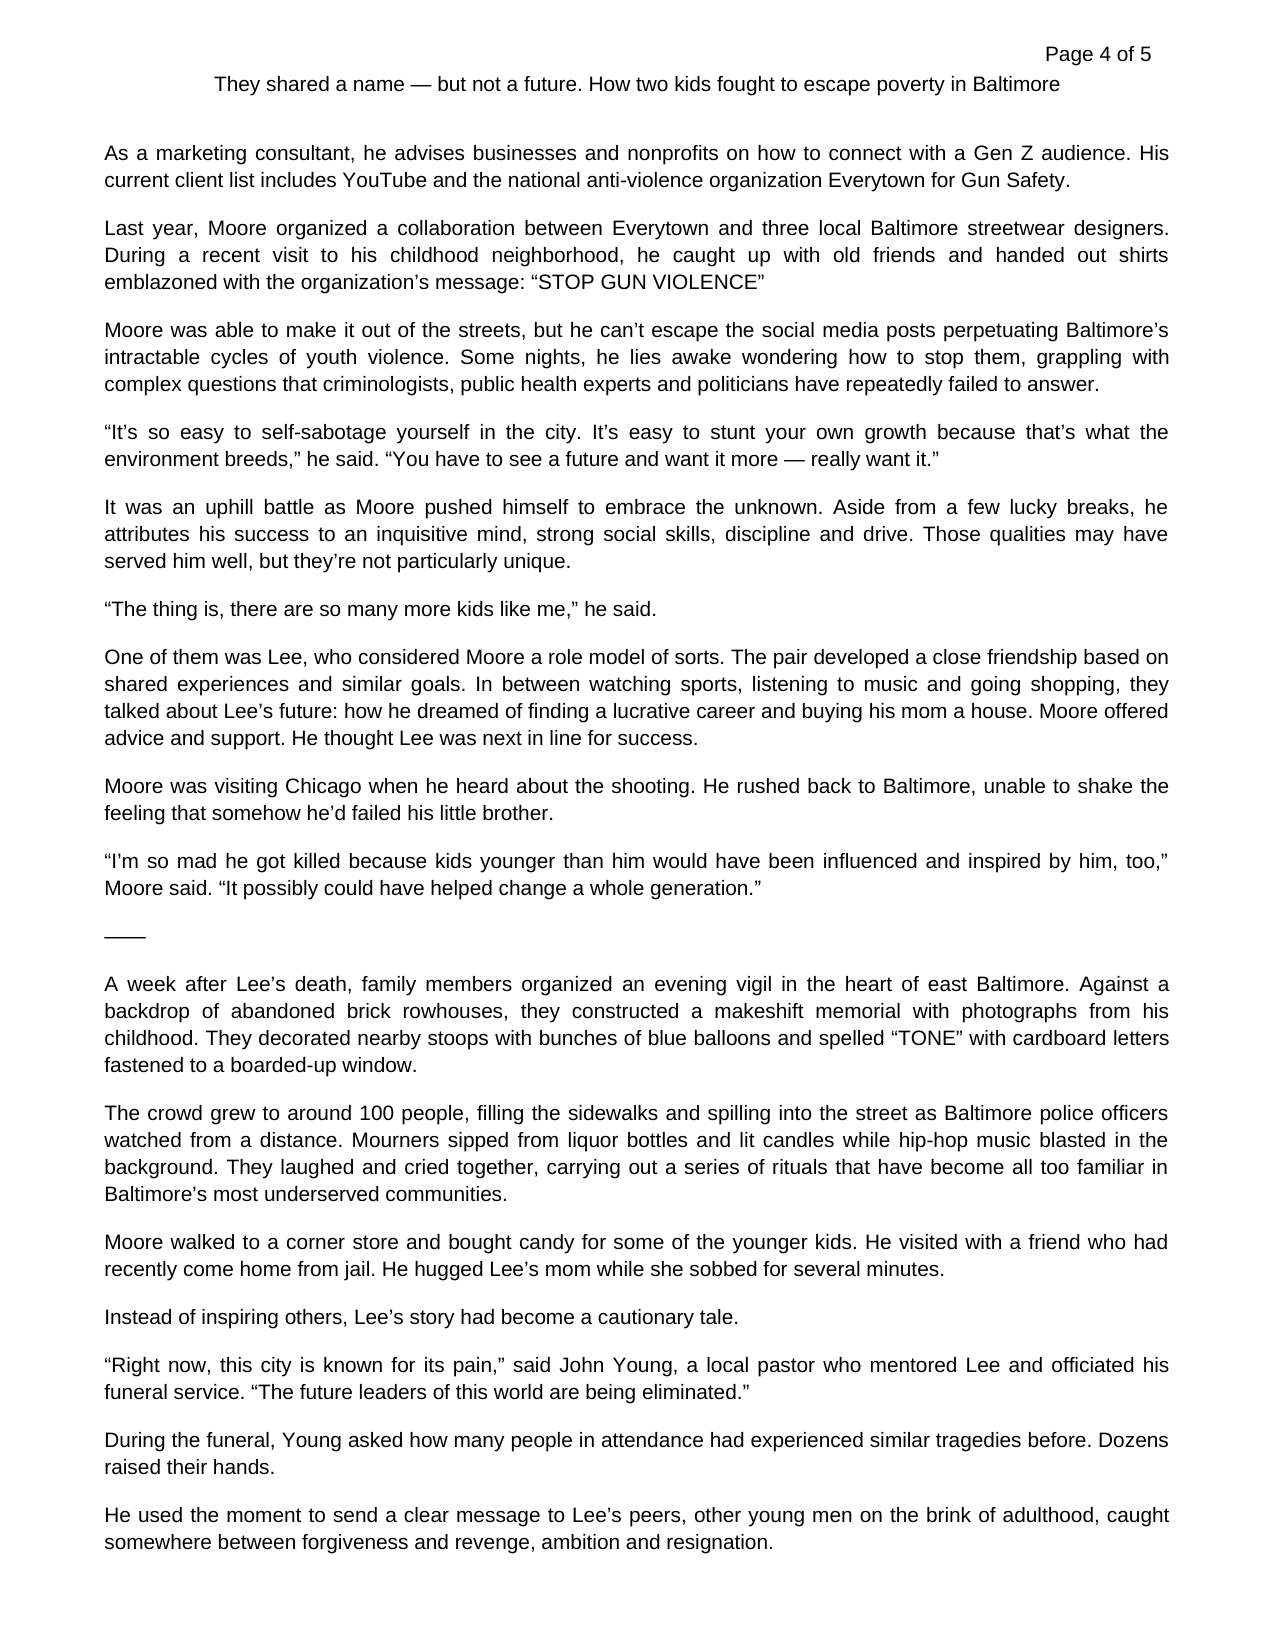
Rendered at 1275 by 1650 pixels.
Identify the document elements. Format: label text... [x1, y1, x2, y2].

text It was an uphill battle as Moore pushed himself to embrace the unknown. Aside from a few lucky breaks, he attributes his success to an inquisitive mind, strong social skills, discipline and drive. Those qualities may have served him well, but they’re not particularly unique. [104, 492, 1171, 573]
text Moore was able to make it out of the streets, but he can’t escape the social media posts perpetuating Baltimore’s intractable cycles of youth violence. Some nights, he lies awake wondering how to stop them, grappling with complex questions that criminologists, public health experts and politicians have repeatedly failed to answer. [104, 314, 1171, 396]
text The crowd grew to around 100 people, filling the sidewalks and spilling into the street as Baltimore police officers watched from a distance. Mourners sipped from liquor bottles and lit candles while hip-hop music blasted in the background. They laughed and cried together, carrying out a series of rituals that have become all too familiar in Baltimore’s most underserved communities. [104, 1098, 1171, 1206]
text Instead of inspiring others, Lee’s story had become a cautionary tale. [104, 1302, 1171, 1329]
text Moore walked to a corner store and bought candy for some of the younger kids. He visited with a friend who had recently come home from jail. He hugged Lee’s mom while she sobbed for several minutes. [104, 1227, 1171, 1281]
text “Right now, this city is known for its pain,” said John Young, a local pastor who mentored Lee and officiated his funeral service. “The future leaders of this world are being eliminated.” [104, 1350, 1171, 1404]
text “I’m so mad he got killed because kids younger than him would have been influenced and inspired by him, too,” Moore said. “It possibly could have helped change a whole generation.” [104, 846, 1171, 900]
text “It’s so easy to self-sabotage yourself in the city. It’s easy to stunt your own growth because that’s what the environment breeds,” he said. “You have to see a future and want it more — really want it.” [104, 417, 1171, 471]
text He used the moment to send a clear message to Lee’s peers, other young men on the brink of adulthood, caught somewhere between forgiveness and revenge, ambition and resignation. [104, 1500, 1171, 1554]
text During the funeral, Young asked how many people in attendance had experienced similar tragedies before. Dozens raised their hands. [104, 1425, 1171, 1479]
text A week after Lee’s death, family members organized an evening vigil in the heart of east Baltimore. Against a backdrop of abandoned brick rowhouses, they constructed a makeshift memorial with photographs from his childhood. They decorated nearby stoops with bunches of blue balloons and spelled “TONE” with cardboard letters fastened to a boarded-up window. [104, 969, 1171, 1077]
text As a marketing consultant, he advises businesses and nonprofits on how to connect with a Gen Z audience. His current client list includes YouTube and the national anti-violence organization Everytown for Gun Safety. [104, 137, 1171, 192]
text Last year, Moore organized a collaboration between Everytown and three local Baltimore streetwear designers. During a recent visit to his childhood neighborhood, he caught up with old friends and handed out shirts emblazoned with the organization’s message: “STOP GUN VIOLENCE” [104, 212, 1171, 294]
text One of them was Lee, who considered Moore a role model of sorts. The pair developed a close friendship based on shared experiences and similar goals. In between watching sports, listening to music and going shopping, they talked about Lee’s future: how he dreamed of finding a lucrative career and buying his mom a house. Moore offered advice and support. He thought Lee was next in line for success. [104, 642, 1171, 750]
text Moore was visiting Chicago when he heard about the shooting. He rushed back to Baltimore, unable to shake the feeling that somehow he’d failed his little brother. [104, 771, 1171, 825]
text —— [104, 921, 1171, 948]
text “The thing is, there are so many more kids like me,” he said. [104, 594, 1171, 621]
